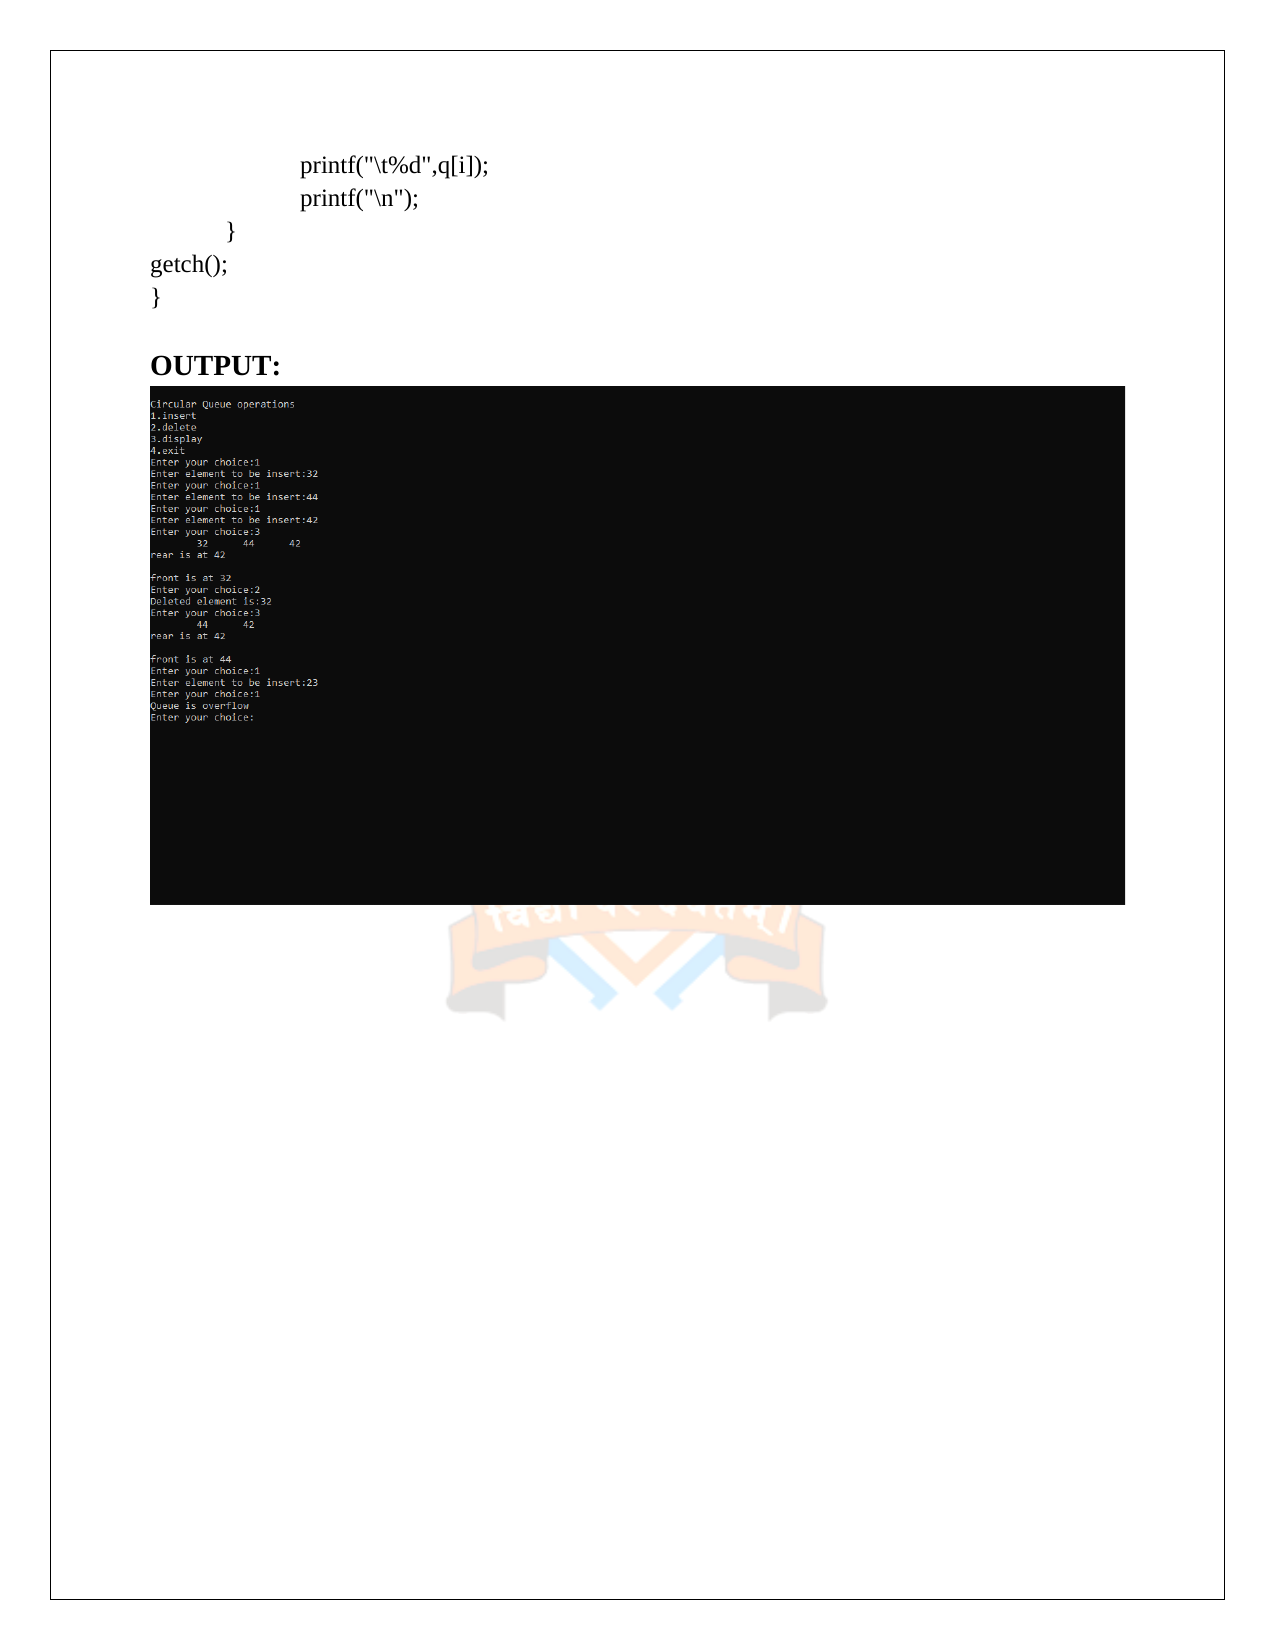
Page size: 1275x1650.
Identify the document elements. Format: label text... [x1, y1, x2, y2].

text } [150, 282, 1125, 311]
text getch(); [150, 249, 1125, 278]
text } [225, 216, 1125, 245]
picture [150, 386, 1125, 905]
text OUTPUT: [150, 348, 1125, 382]
text printf("\n"); [225, 183, 1125, 212]
text printf("\t%d",q[i]); [225, 150, 1125, 179]
